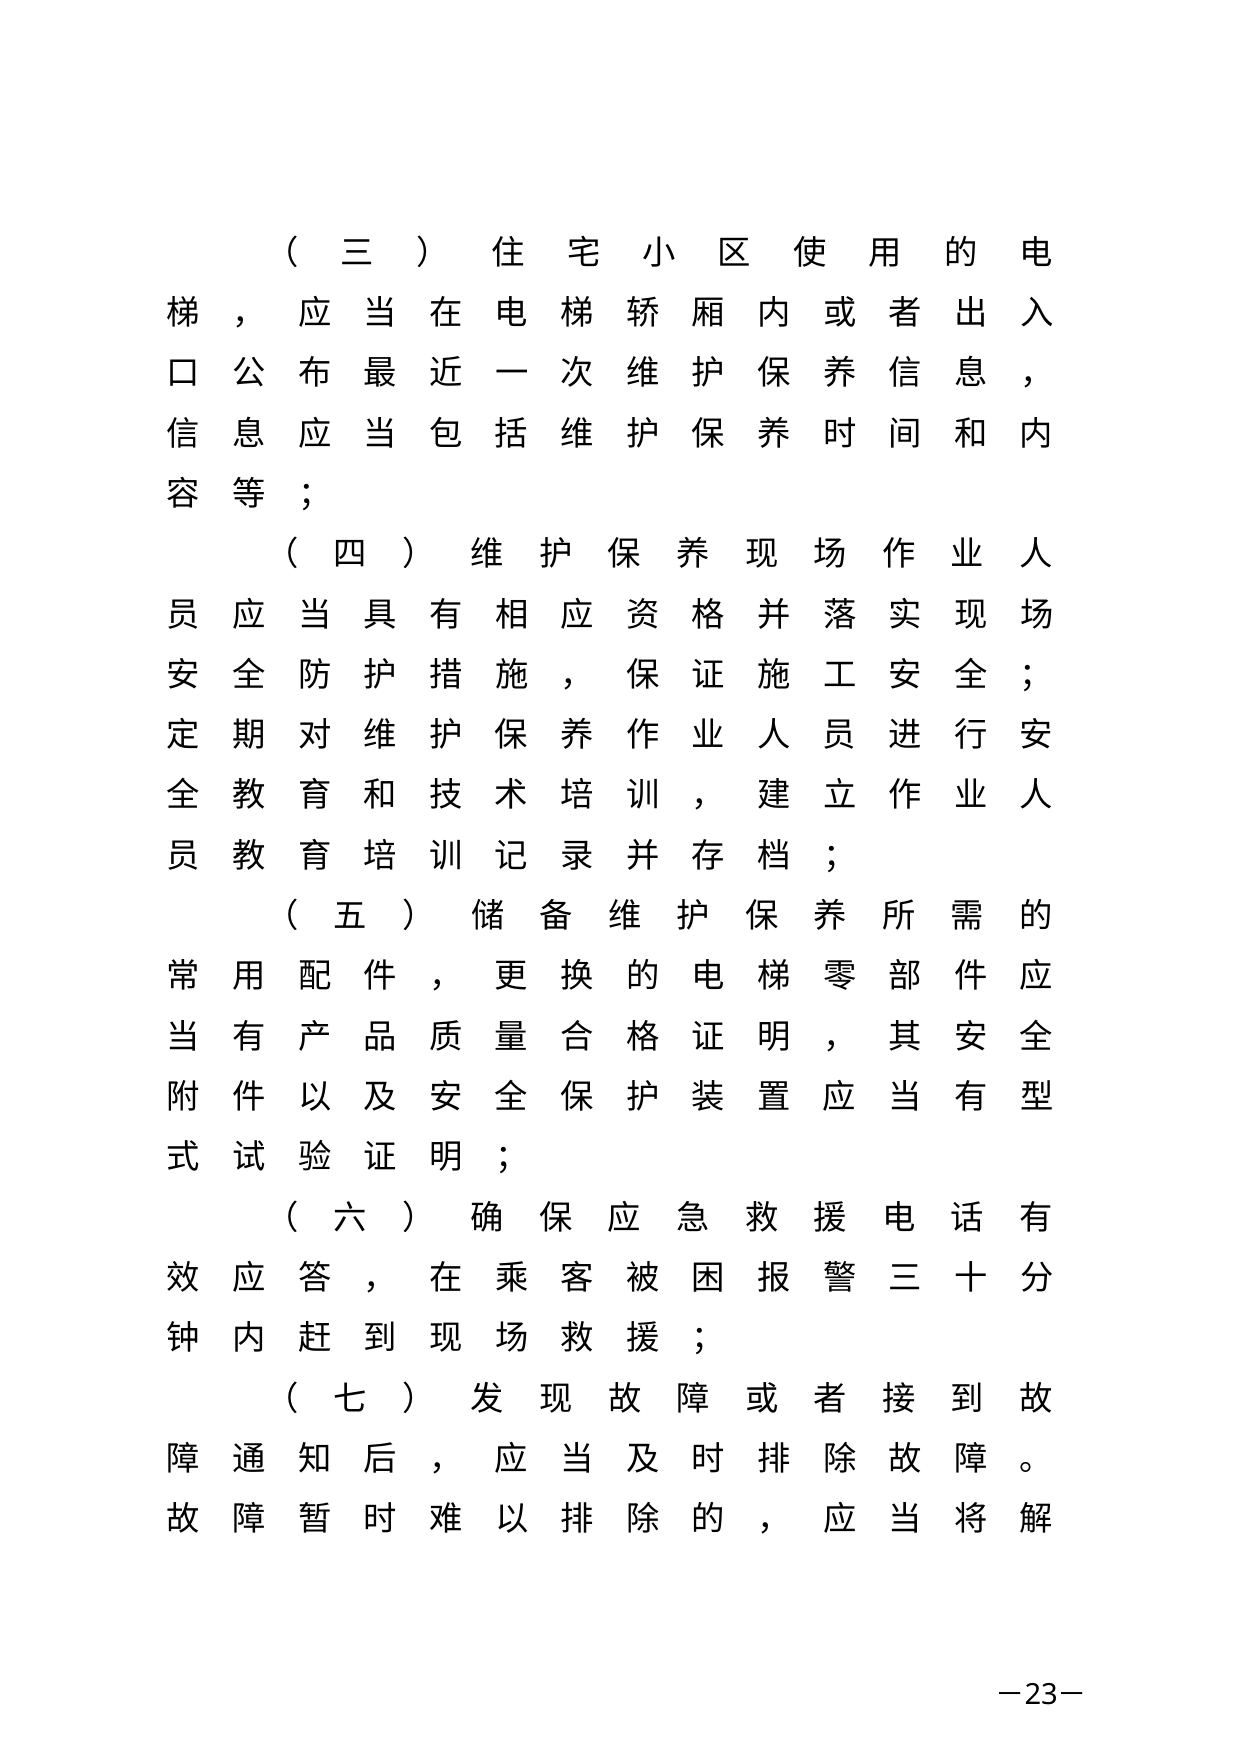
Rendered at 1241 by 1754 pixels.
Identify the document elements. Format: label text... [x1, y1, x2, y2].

text （四）维护保养现场作业人员应当具有相应资格并落实现场安全防护措施，保证施工安全；定期对维护保养作业人员进行安全教育和技术培训，建立作业人员教育培训记录并存档； [167, 521, 1085, 883]
text （三）住宅小区使用的电梯，应当在电梯轿厢内或者出入口公布最近一次维护保养信息，信息应当包括维护保养时间和内容等； [167, 219, 1085, 521]
text （五）储备维护保养所需的常用配件，更换的电梯零部件应当有产品质量合格证明，其安全附件以及安全保护装置应当有型式试验证明； [167, 883, 1085, 1184]
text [167, 1365, 1085, 1546]
text （六）确保应急救援电话有效应答，在乘客被困报警三十分钟内赶到现场救援； [167, 1184, 1085, 1365]
